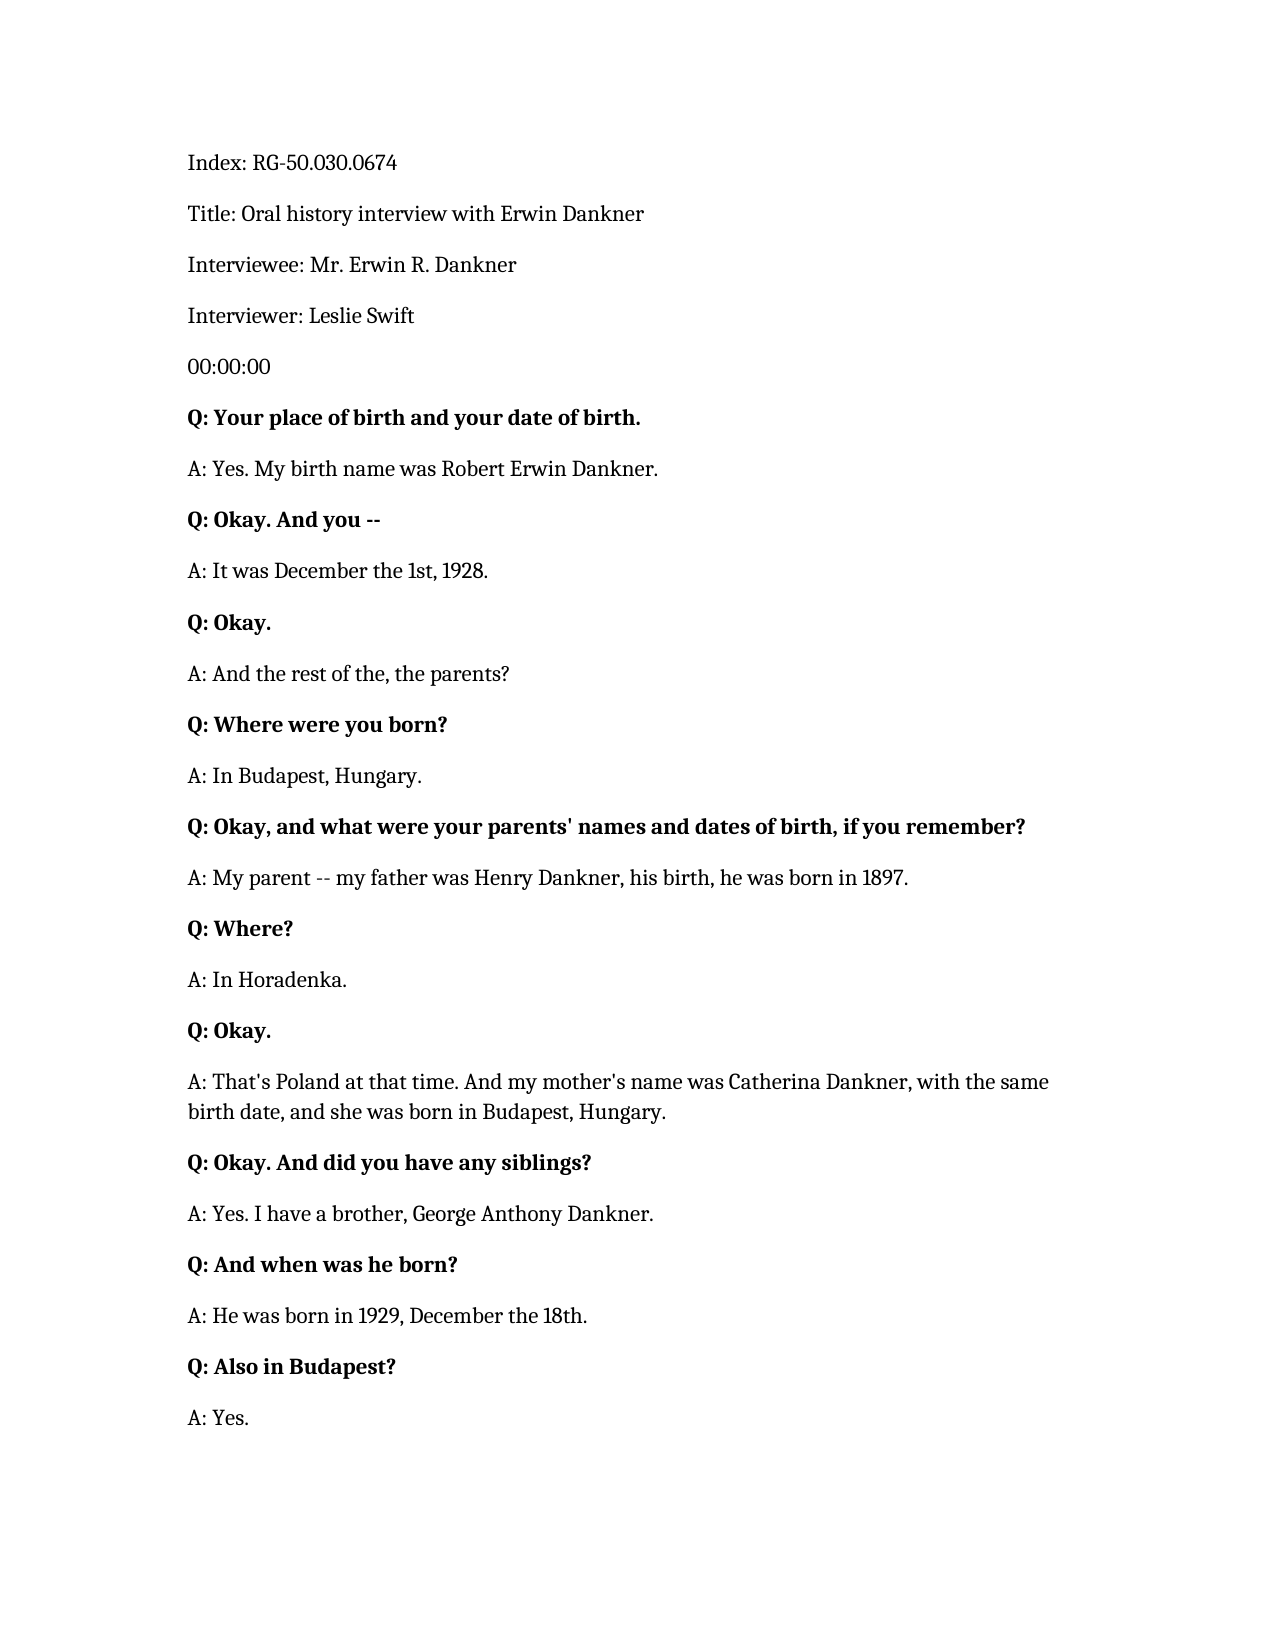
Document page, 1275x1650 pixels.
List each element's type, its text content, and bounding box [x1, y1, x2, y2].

text Q: Okay. And you -- [187, 507, 1087, 534]
text Title: Oral history interview with Erwin Dankner [187, 201, 1087, 227]
text A: It was December the 1st, 1928. [187, 558, 1087, 585]
text Q: Okay. [187, 609, 1087, 636]
text 00:00:00 [187, 354, 1087, 381]
text A: That's Poland at that time. And my mother's name was Catherina Dankner, with the same birth date, and she was born in Budapest, Hungary. [187, 1069, 1087, 1125]
text Index: RG-50.030.0674 [187, 150, 1087, 176]
text A: In Horadenka. [187, 967, 1087, 993]
text Q: Okay. [187, 1018, 1087, 1044]
text Interviewer: Leslie Swift [187, 303, 1087, 329]
text A: And the rest of the, the parents? [187, 660, 1087, 687]
text Q: Where were you born? [187, 711, 1087, 738]
text A: In Budapest, Hungary. [187, 762, 1087, 789]
text A: Yes. I have a brother, George Anthony Dankner. [187, 1201, 1087, 1227]
text A: My parent -- my father was Henry Dankner, his birth, he was born in 1897. [187, 864, 1087, 891]
text A: Yes. [187, 1405, 1087, 1432]
text Interviewee: Mr. Erwin R. Dankner [187, 252, 1087, 278]
text Q: Your place of birth and your date of birth. [187, 405, 1087, 432]
text A: Yes. My birth name was Robert Erwin Dankner. [187, 456, 1087, 483]
text Q: Also in Budapest? [187, 1354, 1087, 1381]
text Q: Where? [187, 916, 1087, 942]
text Q: Okay, and what were your parents' names and dates of birth, if you remember? [187, 813, 1087, 840]
text A: He was born in 1929, December the 18th. [187, 1303, 1087, 1329]
text Q: Okay. And did you have any siblings? [187, 1150, 1087, 1176]
text Q: And when was he born? [187, 1252, 1087, 1278]
